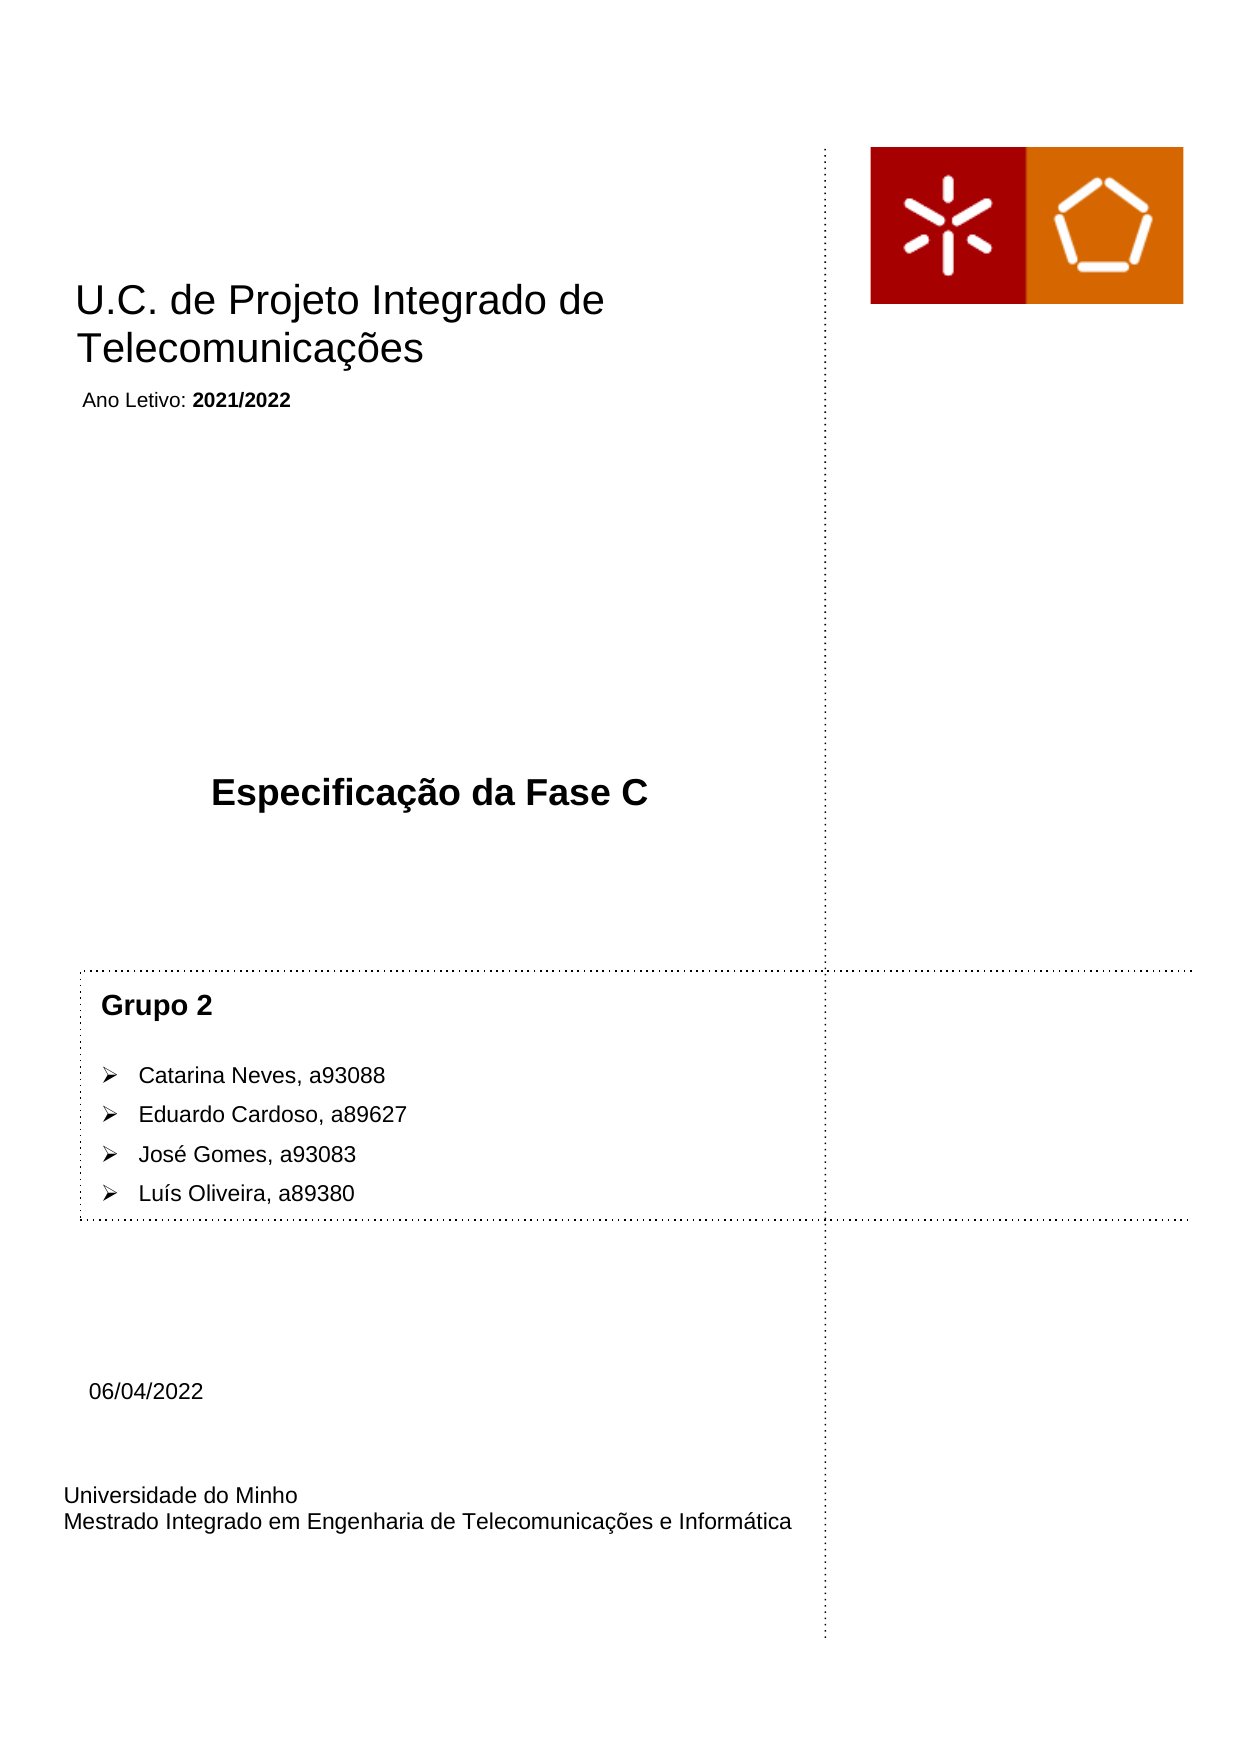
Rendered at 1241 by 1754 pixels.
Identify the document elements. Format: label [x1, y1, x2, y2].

picture [868, 147, 1184, 304]
